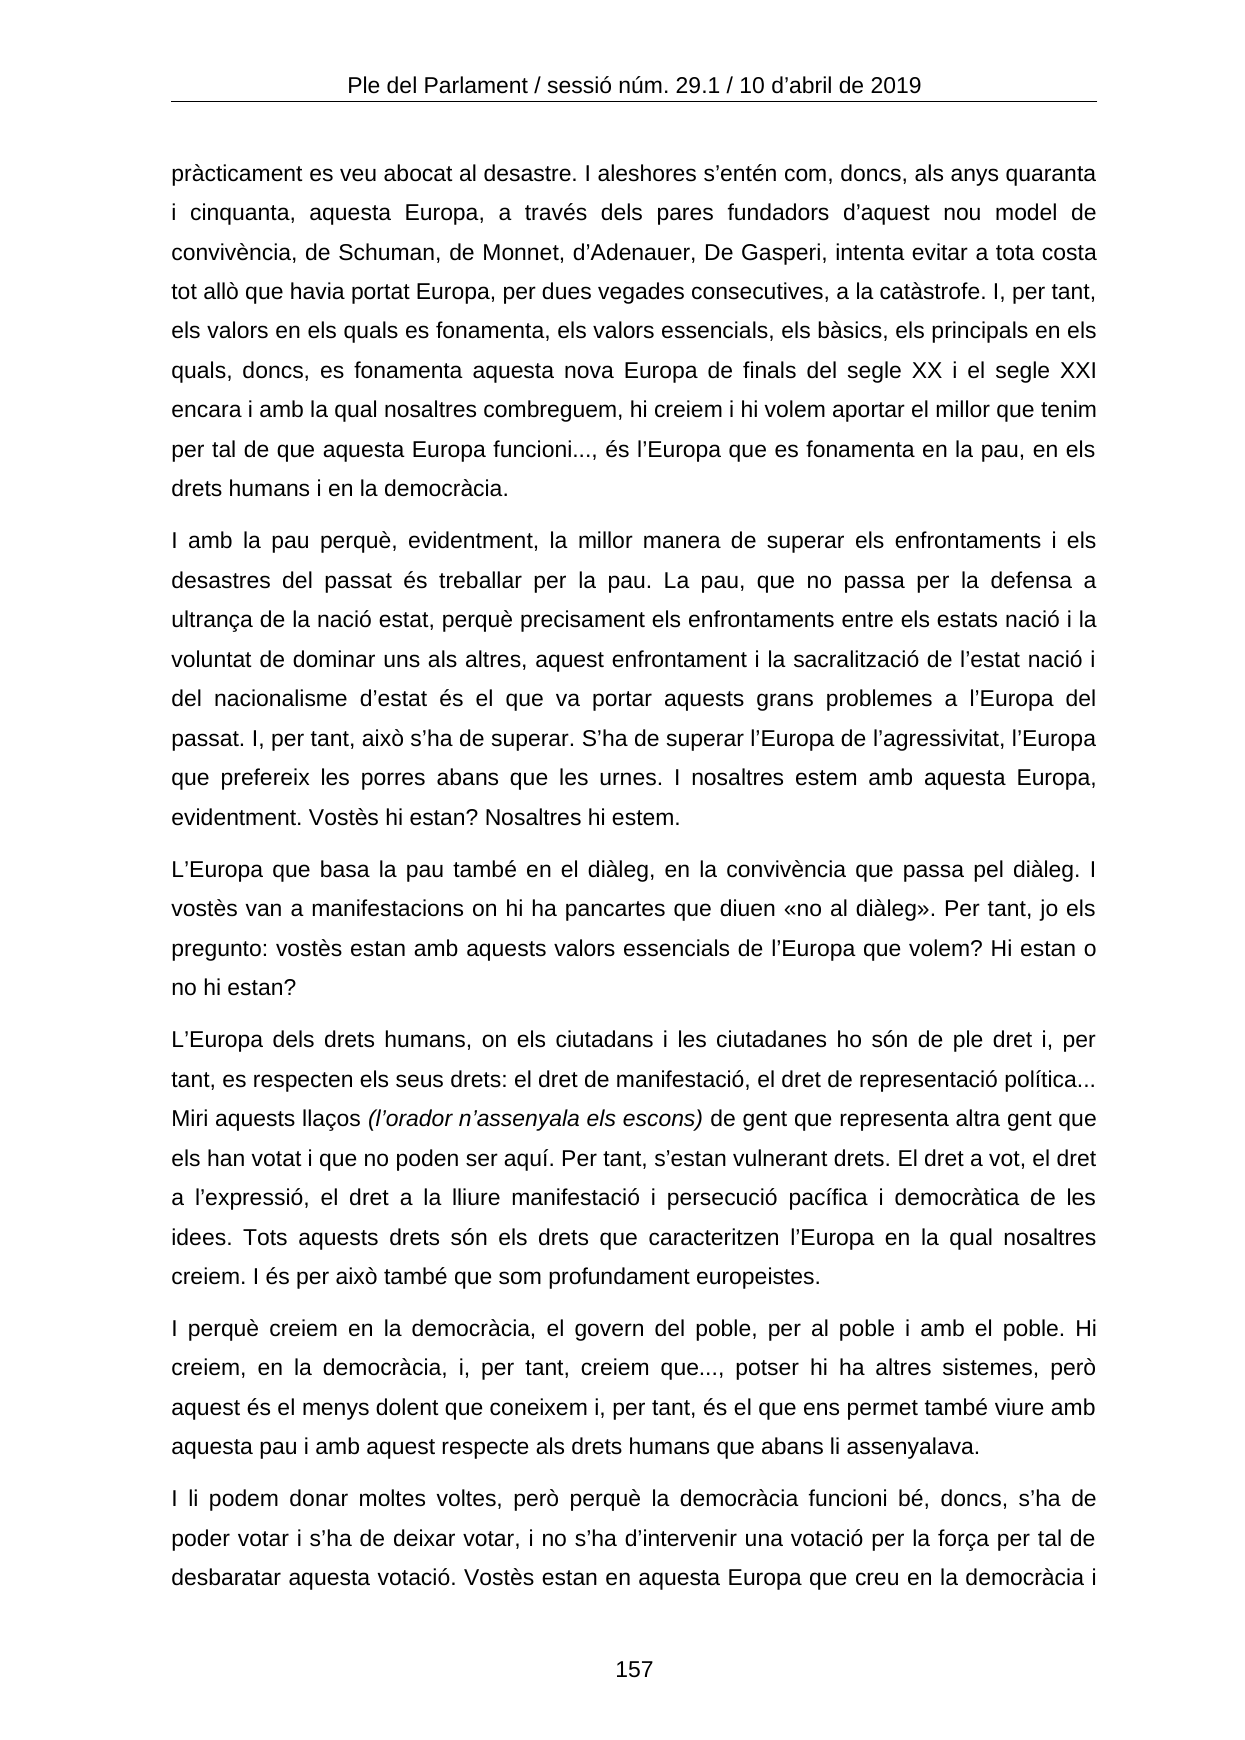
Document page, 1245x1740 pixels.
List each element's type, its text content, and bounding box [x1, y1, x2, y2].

text I amb la pau perquè, evidentment, la millor manera de superar els enfrontaments i els desastres del passat és treballar per la pau. La pau, que no passa per la defensa a ultrança de la nació estat, perquè precisament els enfrontaments entre els estats nació i la voluntat de dominar uns als altres, aquest enfrontament i la sacralització de l’estat nació i del nacionalisme d’estat és el que va portar aquests grans problemes a l’Europa del passat. I, per tant, això s’ha de superar. S’ha de superar l’Europa de l’agressivitat, l’Europa que prefereix les porres abans que les urnes. I nosaltres estem amb aquesta Europa, evidentment. Vostès hi estan? Nosaltres hi estem. [171, 527, 1097, 830]
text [171, 1485, 1097, 1591]
text I perquè creiem en la democràcia, el govern del poble, per al poble i amb el poble. Hi creiem, en la democràcia, i, per tant, creiem que..., potser hi ha altres sistemes, però aquest és el menys dolent que coneixem i, per tant, és el que ens permet també viure amb aquesta pau i amb aquest respecte als drets humans que abans li assenyalava. [171, 1315, 1097, 1460]
text L’Europa que basa la pau també en el diàleg, en la convivència que passa pel diàleg. I vostès van a manifestacions on hi ha pancartes que diuen «no al diàleg». Per tant, jo els pregunto: vostès estan amb aquests valors essencials de l’Europa que volem? Hi estan o no hi estan? [171, 856, 1097, 1000]
text L’Europa dels drets humans, on els ciutadans i les ciutadanes ho són de ple dret i, per tant, es respecten els seus drets: el dret de manifestació, el dret de representació política... Miri aquests llaços (l’orador n’assenyala els escons) de gent que representa altra gent que els han votat i que no poden ser aquí. Per tant, s’estan vulnerant drets. El dret a vot, el dret a l’expressió, el dret a la lliure manifestació i persecució pacífica i democràtica de les idees. Tots aquests drets són els drets que caracteritzen l’Europa en la qual nosaltres creiem. I és per això també que som profundament europeistes. [171, 1026, 1097, 1289]
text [171, 159, 1097, 502]
